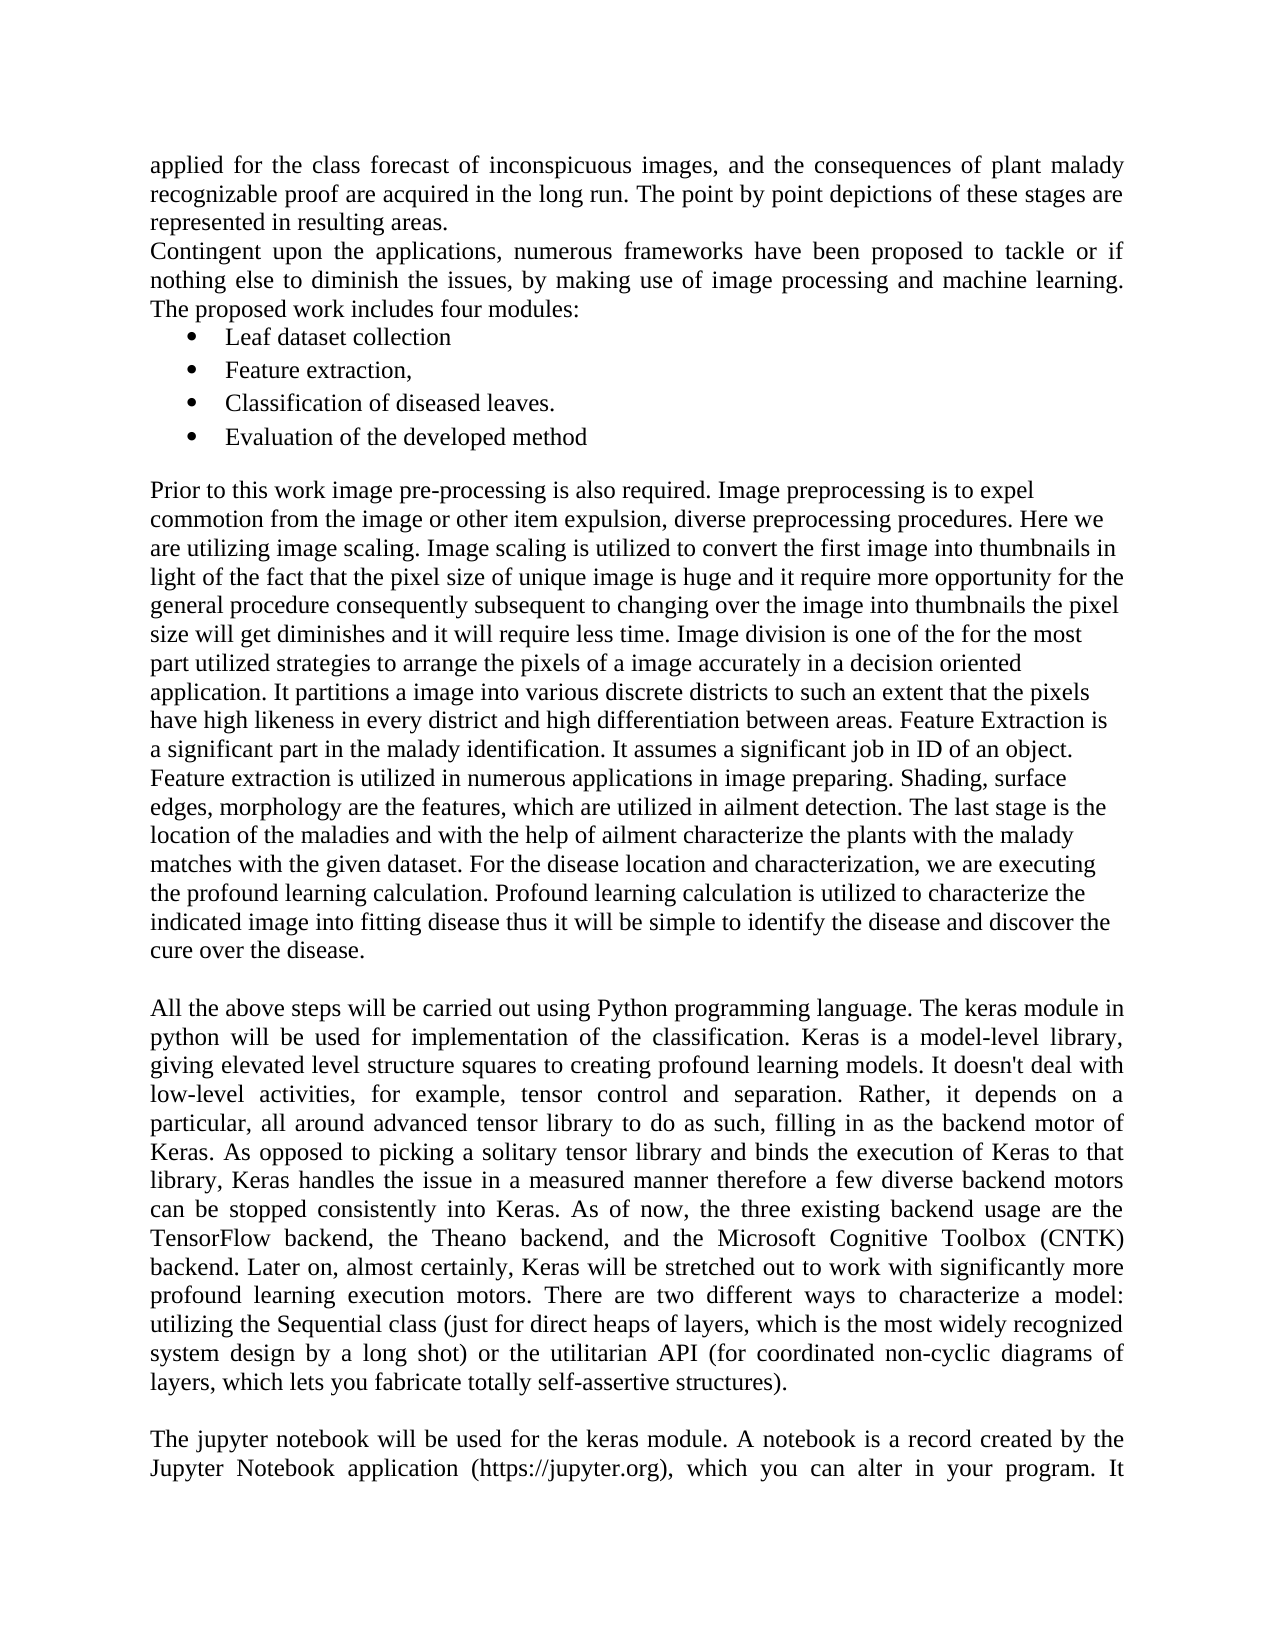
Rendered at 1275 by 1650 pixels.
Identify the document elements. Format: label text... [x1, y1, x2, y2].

list Evaluation of the developed method [187, 422, 1125, 450]
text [150, 150, 1125, 236]
list Classification of diseased leaves. [187, 388, 1125, 417]
text Prior to this work image pre-processing is also required. Image preprocessing is to expel commotion from the image or other item expulsion, diverse preprocessing procedures. Here we are utilizing image scaling. Image scaling is utilized to convert the first image into thumbnails in light of the fact that the pixel size of unique image is huge and it require more opportunity for the general procedure consequently subsequent to changing over the image into thumbnails the pixel size will get diminishes and it will require less time. Image division is one of the for the most part utilized strategies to arrange the pixels of a image accurately in a decision oriented application. It partitions a image into various discrete districts to such an extent that the pixels have high likeness in every district and high differentiation between areas. Feature Extraction is a significant part in the malady identification. It assumes a significant job in ID of an object. Feature extraction is utilized in numerous applications in image preparing. Shading, surface edges, morphology are the features, which are utilized in ailment detection. The last stage is the location of the maladies and with the help of ailment characterize the plants with the malady matches with the given dataset. For the disease location and characterization, we are executing the profound learning calculation. Profound learning calculation is utilized to characterize the indicated image into fitting disease thus it will be simple to identify the disease and discover the cure over the disease. [150, 475, 1125, 964]
text Contingent upon the applications, numerous frameworks have been proposed to tackle or if nothing else to diminish the issues, by making use of image processing and machine learning. The proposed work includes four modules: [150, 236, 1125, 322]
list Feature extraction, [187, 356, 1125, 384]
text All the above steps will be carried out using Python programming language. The keras module in python will be used for implementation of the classification. Keras is a model-level library, giving elevated level structure squares to creating profound learning models. It doesn't deal with low-level activities, for example, tensor control and separation. Rather, it depends on a particular, all around advanced tensor library to do as such, filling in as the backend motor of Keras. As opposed to picking a solitary tensor library and binds the execution of Keras to that library, Keras handles the issue in a measured manner therefore a few diverse backend motors can be stopped consistently into Keras. As of now, the three existing backend usage are the TensorFlow backend, the Theano backend, and the Microsoft Cognitive Toolbox (CNTK) backend. Later on, almost certainly, Keras will be stretched out to work with significantly more profound learning execution motors. There are two different ways to characterize a model: utilizing the Sequential class (just for direct heaps of layers, which is the most widely recognized system design by a long shot) or the utilitarian API (for coordinated non-cyclic diagrams of layers, which lets you fabricate totally self-assertive structures). [150, 993, 1125, 1395]
list Leaf dataset collection [187, 322, 1125, 351]
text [150, 1424, 1125, 1482]
